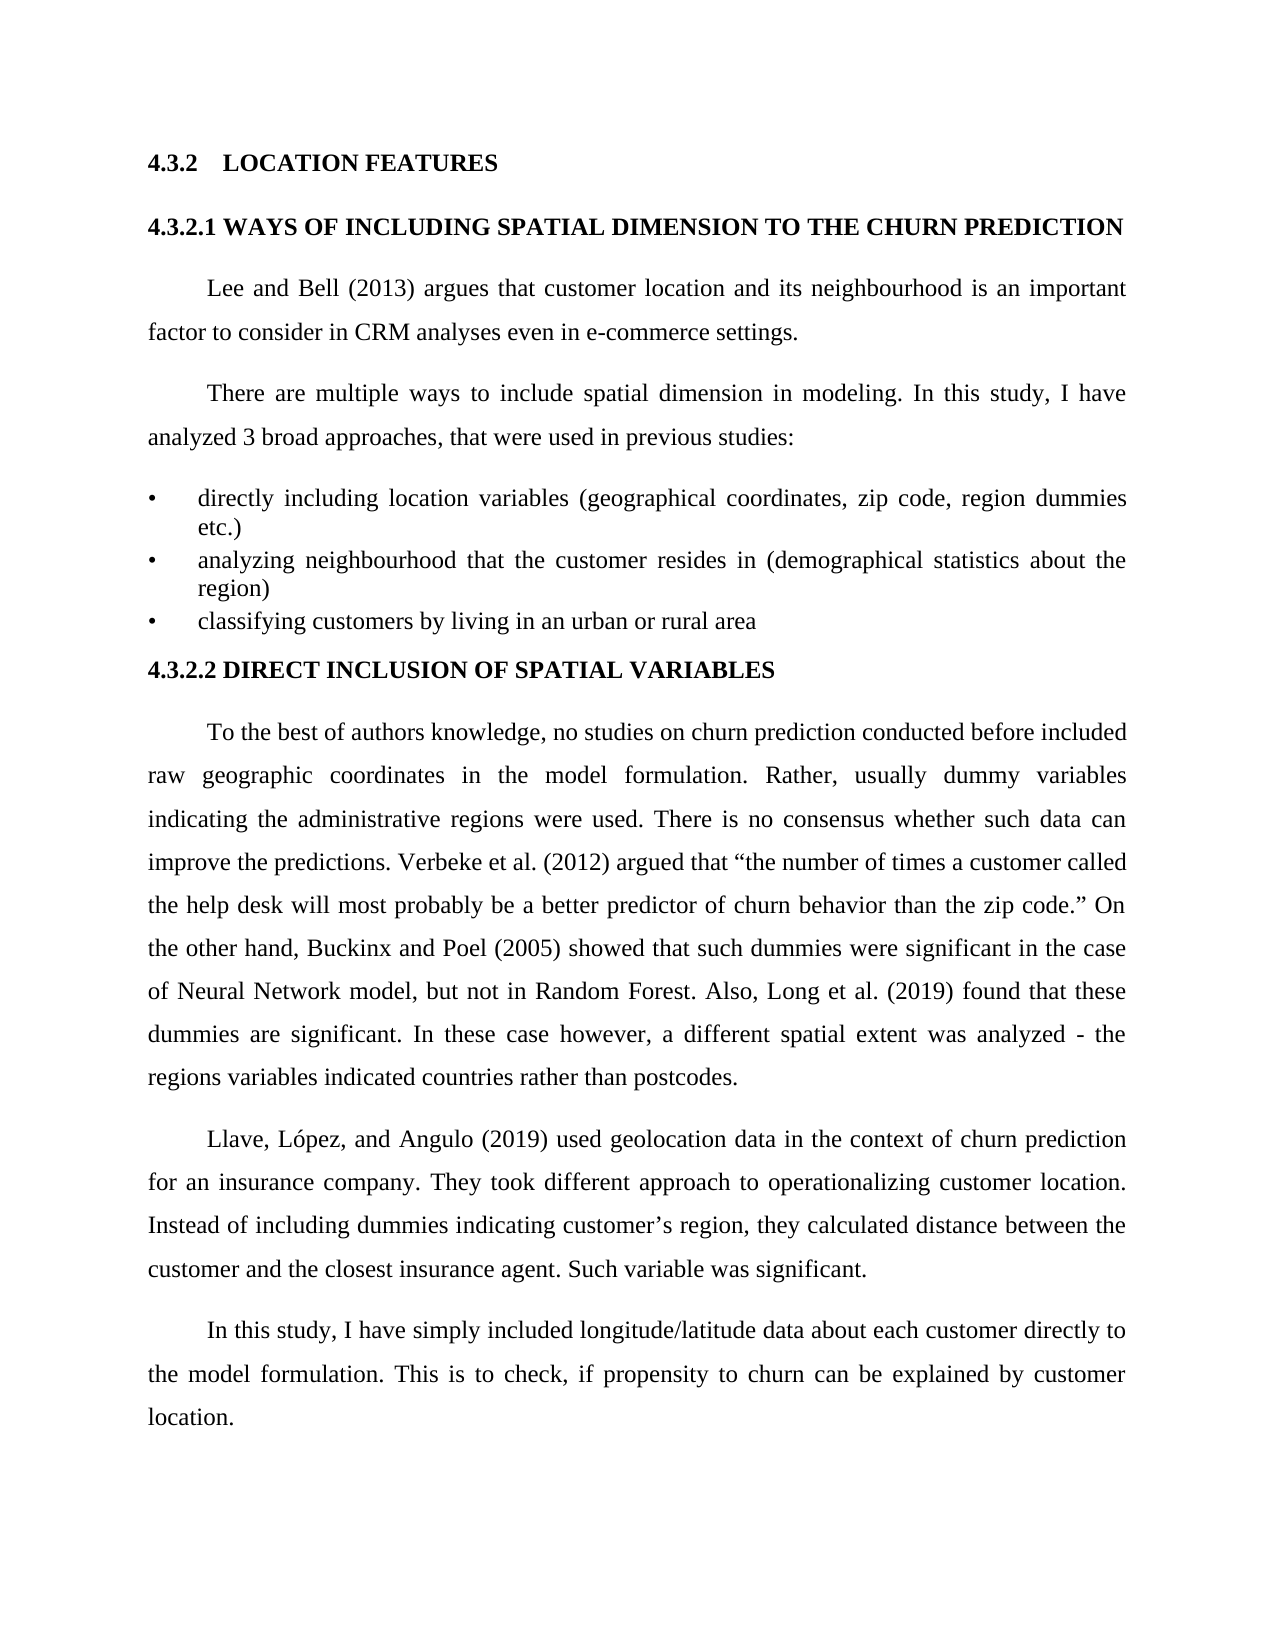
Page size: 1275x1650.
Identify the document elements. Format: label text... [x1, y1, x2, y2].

text Lee and Bell (2013) argues that customer location and its neighbourhood is an important factor to consider in CRM analyses even in e-commerce settings. [148, 273, 1127, 345]
subtitle 4.3.2 Location features [148, 148, 1127, 176]
text In this study, I have simply included longitude/latitude data about each customer directly to the model formulation. This is to check, if propensity to churn can be explained by customer location. [148, 1316, 1127, 1431]
text To the best of authors knowledge, no studies on churn prediction conducted before included raw geographic coordinates in the model formulation. Rather, usually dummy variables indicating the administrative regions were used. There is no consensus whether such data can improve the predictions. Verbeke et al. (2012) argued that “the number of times a customer called the help desk will most probably be a better predictor of churn behavior than the zip code.” On the other hand, Buckinx and Poel (2005) showed that such dummies were significant in the case of Neural Network model, but not in Random Forest. Also, Long et al. (2019) found that these dummies are significant. In these case however, a different spatial extent was analyzed - the regions variables indicated countries rather than postcodes. [148, 717, 1127, 1091]
list directly including location variables (geographical coordinates, zip code, region dummies etc.) [148, 483, 1127, 541]
list classifying customers by living in an urban or rural area [148, 606, 1127, 635]
subtitle 4.3.2.1 Ways of including spatial dimension to the churn prediction [148, 212, 1127, 240]
text There are multiple ways to include spatial dimension in modeling. In this study, I have analyzed 3 broad approaches, that were used in previous studies: [148, 378, 1127, 450]
subtitle 4.3.2.2 Direct inclusion of spatial variables [148, 656, 1127, 684]
text Llave, López, and Angulo (2019) used geolocation data in the context of churn prediction for an insurance company. They took different approach to operationalizing customer location. Instead of including dummies indicating customer’s region, they calculated distance between the customer and the closest insurance agent. Such variable was significant. [148, 1124, 1127, 1282]
list analyzing neighbourhood that the customer resides in (demographical statistics about the region) [148, 545, 1127, 602]
